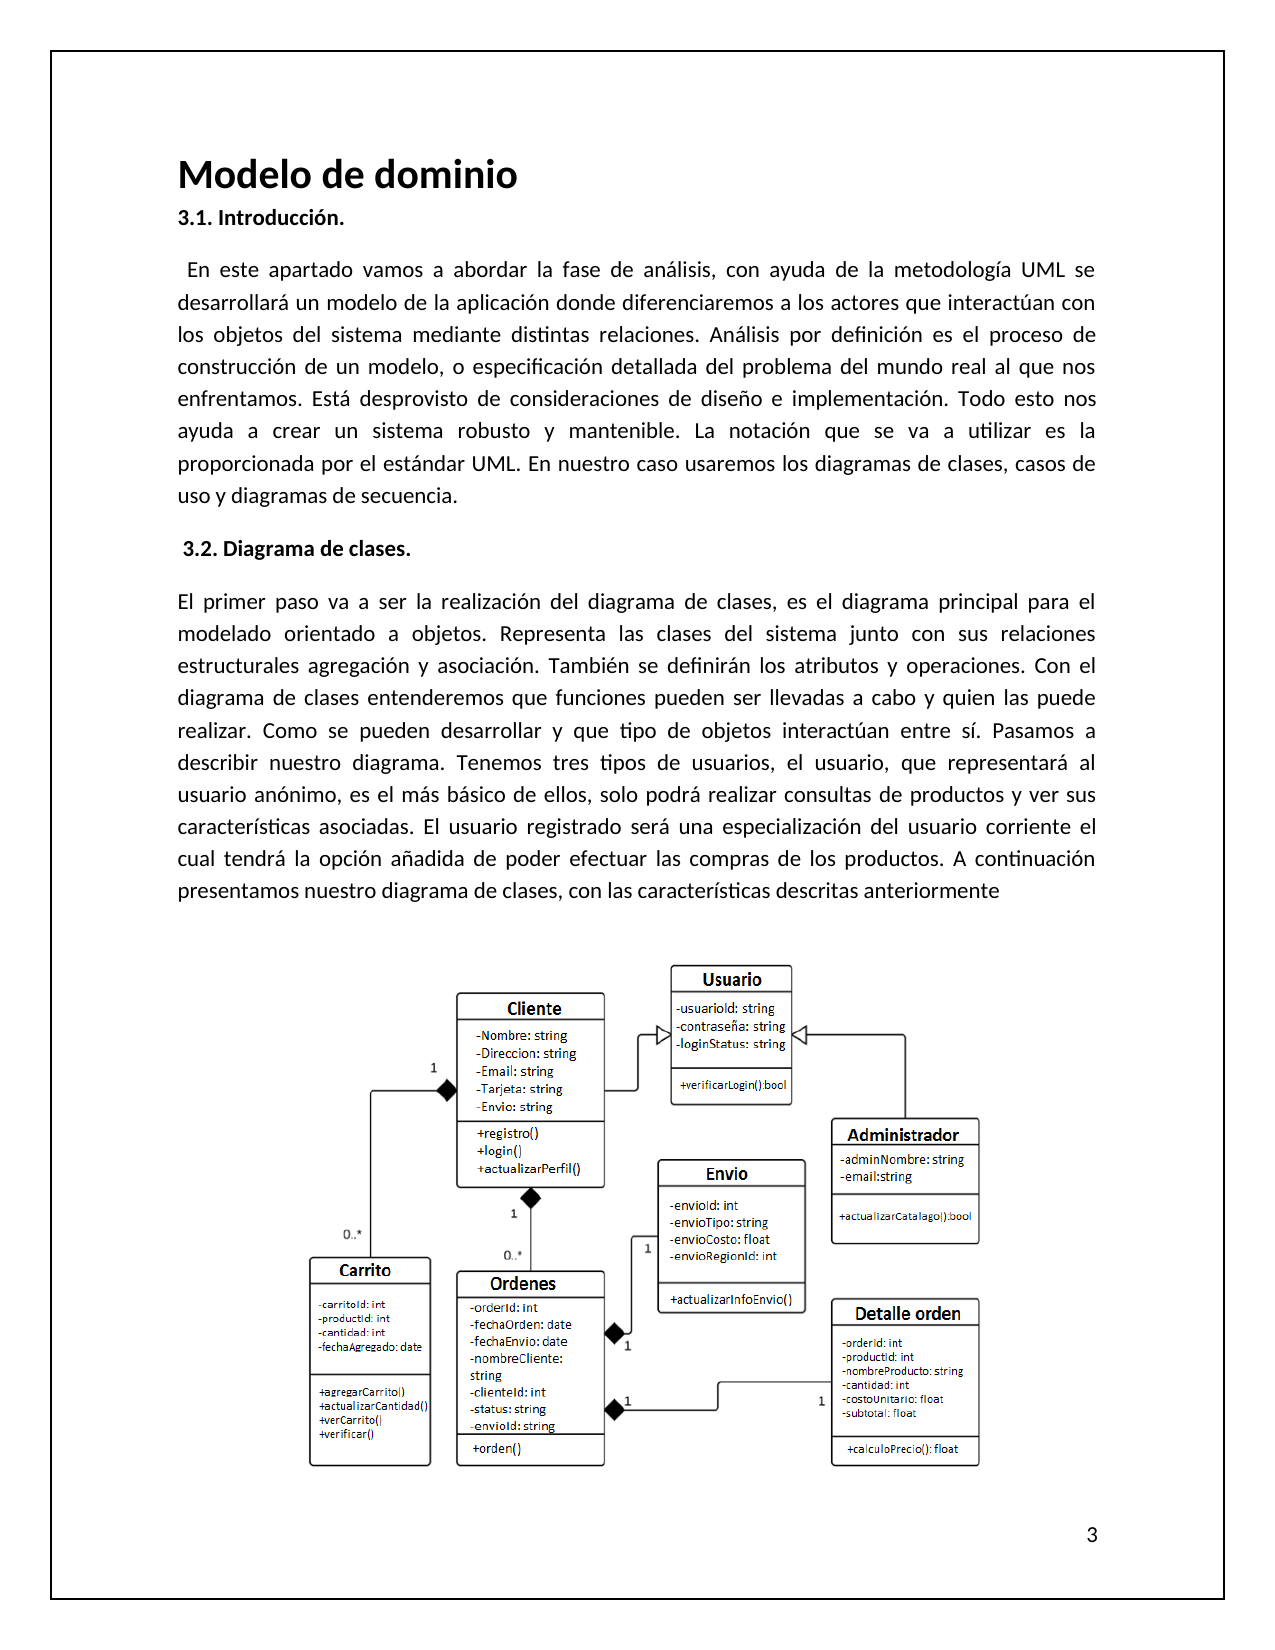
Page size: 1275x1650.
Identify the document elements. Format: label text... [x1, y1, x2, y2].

text Modelo de dominio 3.1. Introducción. [177, 148, 1098, 231]
picture [287, 956, 988, 1503]
text El primer paso va a ser la realización del diagrama de clases, es el diagrama principal para el modelado orientado a objetos. Representa las clases del sistema junto con sus relaciones estructurales agregación y asociación. También se definirán los atributos y operaciones. Con el diagrama de clases entenderemos que funciones pueden ser llevadas a cabo y quien las puede realizar. Como se pueden desarrollar y que tipo de objetos interactúan entre sí. Pasamos a describir nuestro diagrama. Tenemos tres tipos de usuarios, el usuario, que representará al usuario anónimo, es el más básico de ellos, solo podrá realizar consultas de productos y ver sus características asociadas. El usuario registrado será una especialización del usuario corriente el cual tendrá la opción añadida de poder efectuar las compras de los productos. A continuación presentamos nuestro diagrama de clases, con las características descritas anteriormente [177, 587, 1098, 905]
text 3.2. Diagrama de clases. [177, 534, 1098, 562]
text En este apartado vamos a abordar la fase de análisis, con ayuda de la metodología UML se desarrollará un modelo de la aplicación donde diferenciaremos a los actores que interactúan con los objetos del sistema mediante distintas relaciones. Análisis por definición es el proceso de construcción de un modelo, o especificación detallada del problema del mundo real al que nos enfrentamos. Está desprovisto de consideraciones de diseño e implementación. Todo esto nos ayuda a crear un sistema robusto y mantenible. La notación que se va a utilizar es la proporcionada por el estándar UML. En nuestro caso usaremos los diagramas de clases, casos de uso y diagramas de secuencia. [177, 256, 1098, 509]
